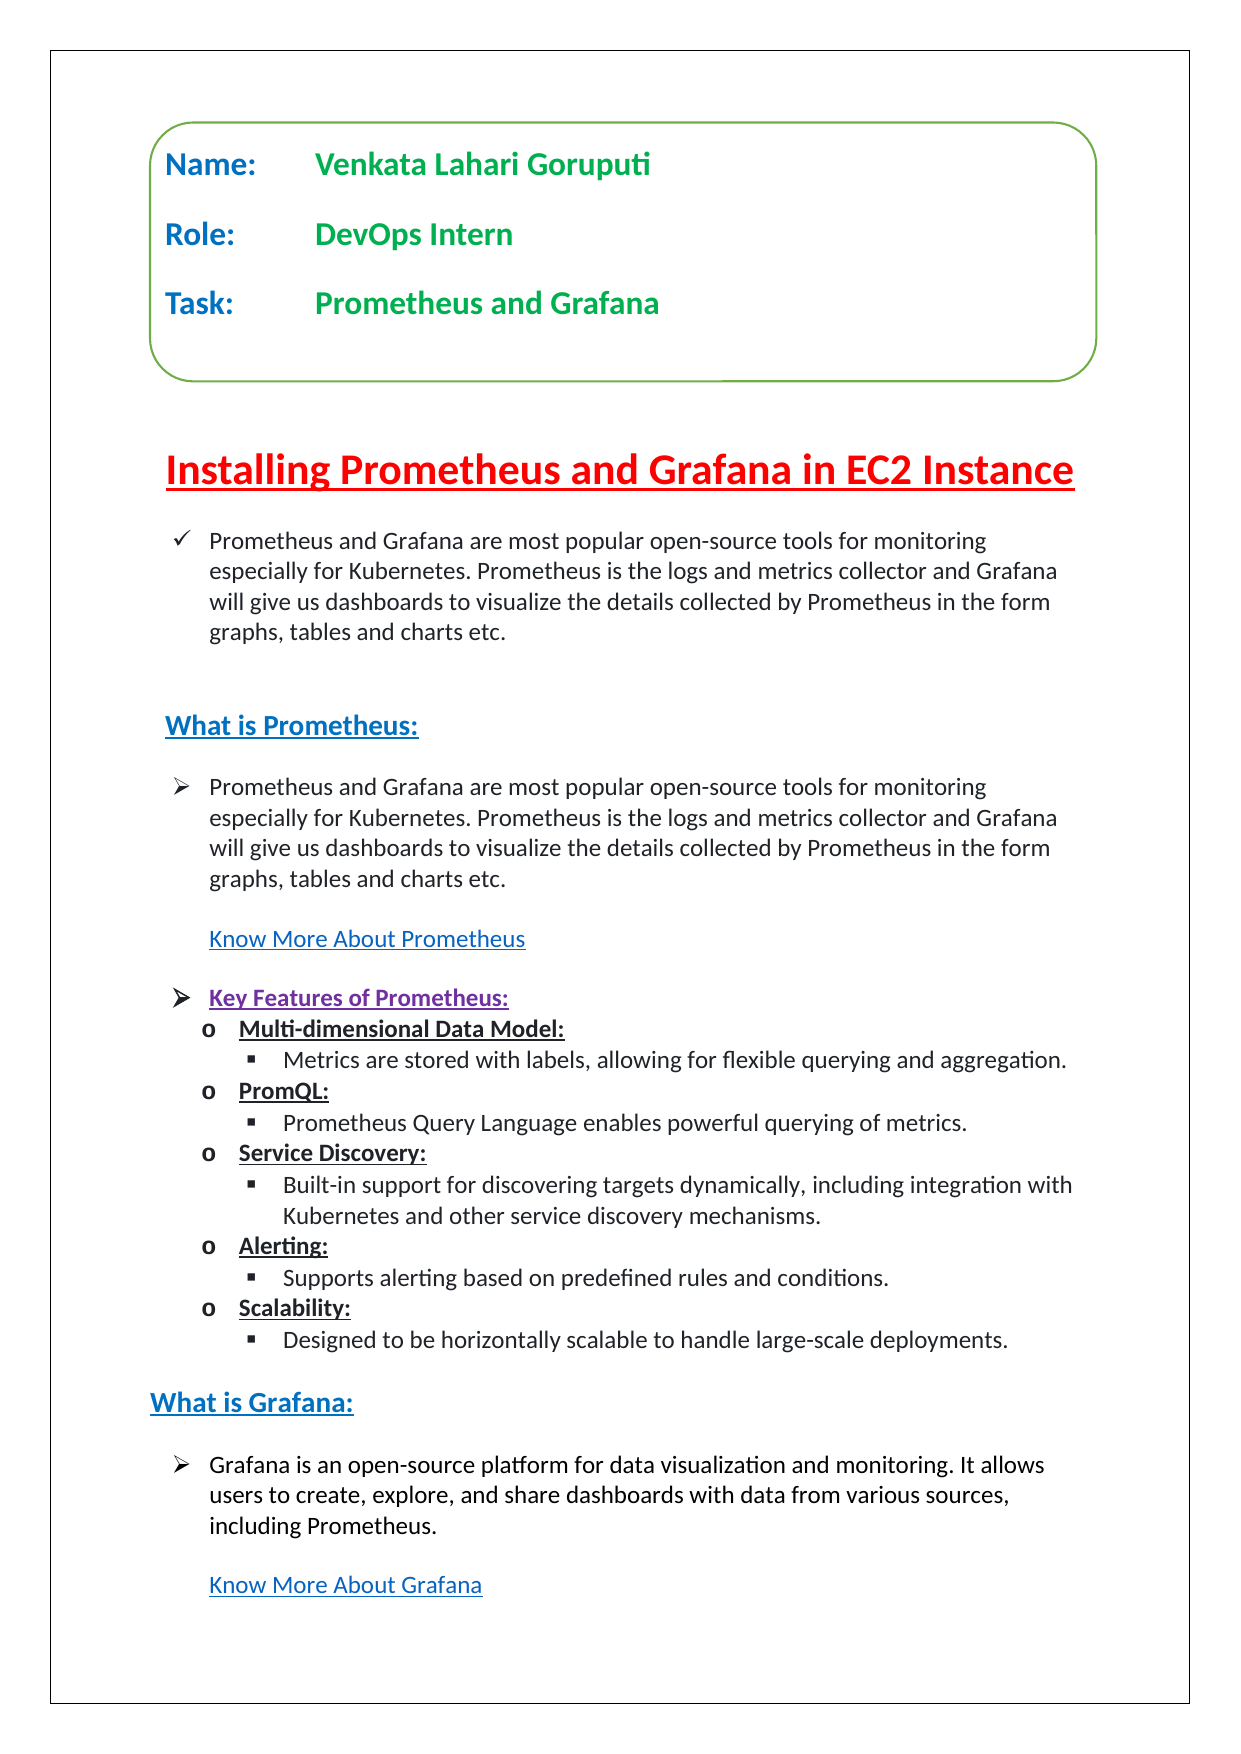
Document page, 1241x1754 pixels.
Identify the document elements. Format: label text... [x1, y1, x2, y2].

list Designed to be horizontally scalable to handle large-scale deployments. [245, 1324, 1090, 1355]
list Supports alerting based on predefined rules and conditions. [245, 1262, 1090, 1293]
list Scalability: [201, 1293, 1090, 1324]
list Prometheus and Grafana are most popular open-source tools for monitoring especially for Kubernetes. Prometheus is the logs and metrics collector and Grafana will give us dashboards to visualize the details collected by Prometheus in the form graphs, tables and charts etc. [172, 771, 1090, 893]
list Grafana is an open-source platform for data visualization and monitoring. It allows users to create, explore, and share dashboards with data from various sources, including Prometheus. [172, 1449, 1090, 1540]
list Alerting: [201, 1230, 1090, 1262]
list Prometheus and Grafana are most popular open-source tools for monitoring especially for Kubernetes. Prometheus is the logs and metrics collector and Grafana will give us dashboards to visualize the details collected by Prometheus in the form graphs, tables and charts etc. [172, 525, 1090, 647]
text What is Grafana: [150, 1384, 1090, 1420]
text Know More About Prometheus [209, 923, 1090, 953]
list PromQL: [201, 1075, 1090, 1107]
text Know More About Grafana [209, 1569, 1090, 1600]
list What is Prometheus: [165, 707, 1090, 742]
list Built-in support for discovering targets dynamically, including integration with Kubernetes and other service discovery mechanisms. [245, 1169, 1090, 1230]
list Multi-dimensional Data Model: [201, 1013, 1090, 1045]
text Installing Prometheus and Grafana in EC2 Instance [150, 442, 1090, 496]
list Prometheus Query Language enables powerful querying of metrics. [245, 1107, 1090, 1137]
list Service Discovery: [201, 1137, 1090, 1169]
list Key Features of Prometheus: [172, 982, 1090, 1013]
list Metrics are stored with labels, allowing for flexible querying and aggregation. [245, 1045, 1090, 1075]
